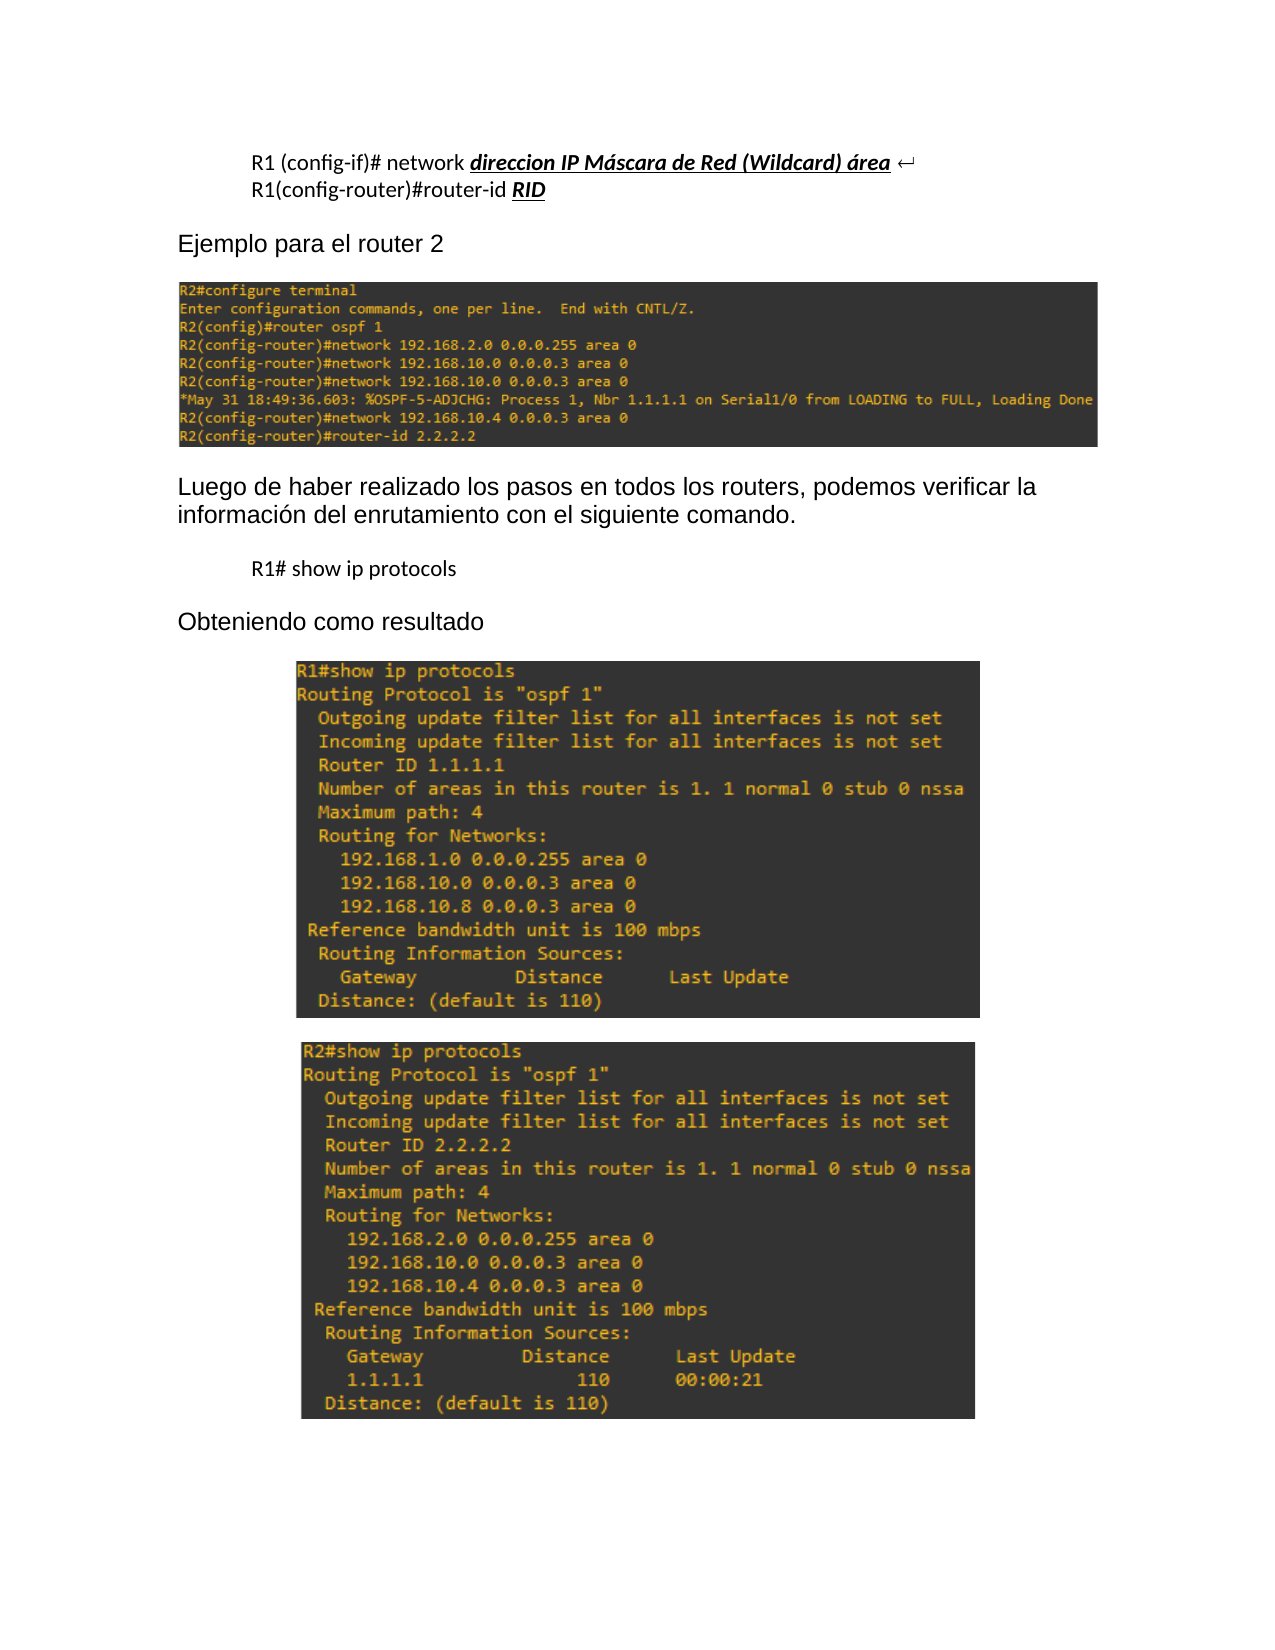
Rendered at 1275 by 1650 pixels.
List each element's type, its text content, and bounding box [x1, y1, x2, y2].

picture [177, 282, 1098, 447]
picture [300, 1042, 976, 1419]
picture [295, 661, 980, 1018]
text R1 (config-if)# network direccion IP Máscara de Red (Wildcard) área R1(config-router)#router-id RID [251, 148, 1098, 204]
text R1# show ip protocols [177, 554, 1098, 582]
text Luego de haber realizado los pasos en todos los routers, podemos verificar la información del enrutamiento con el siguiente comando. [177, 472, 1098, 529]
text Ejemplo para el router 2 [177, 229, 1098, 257]
text Obteniendo como resultado [177, 607, 1098, 636]
